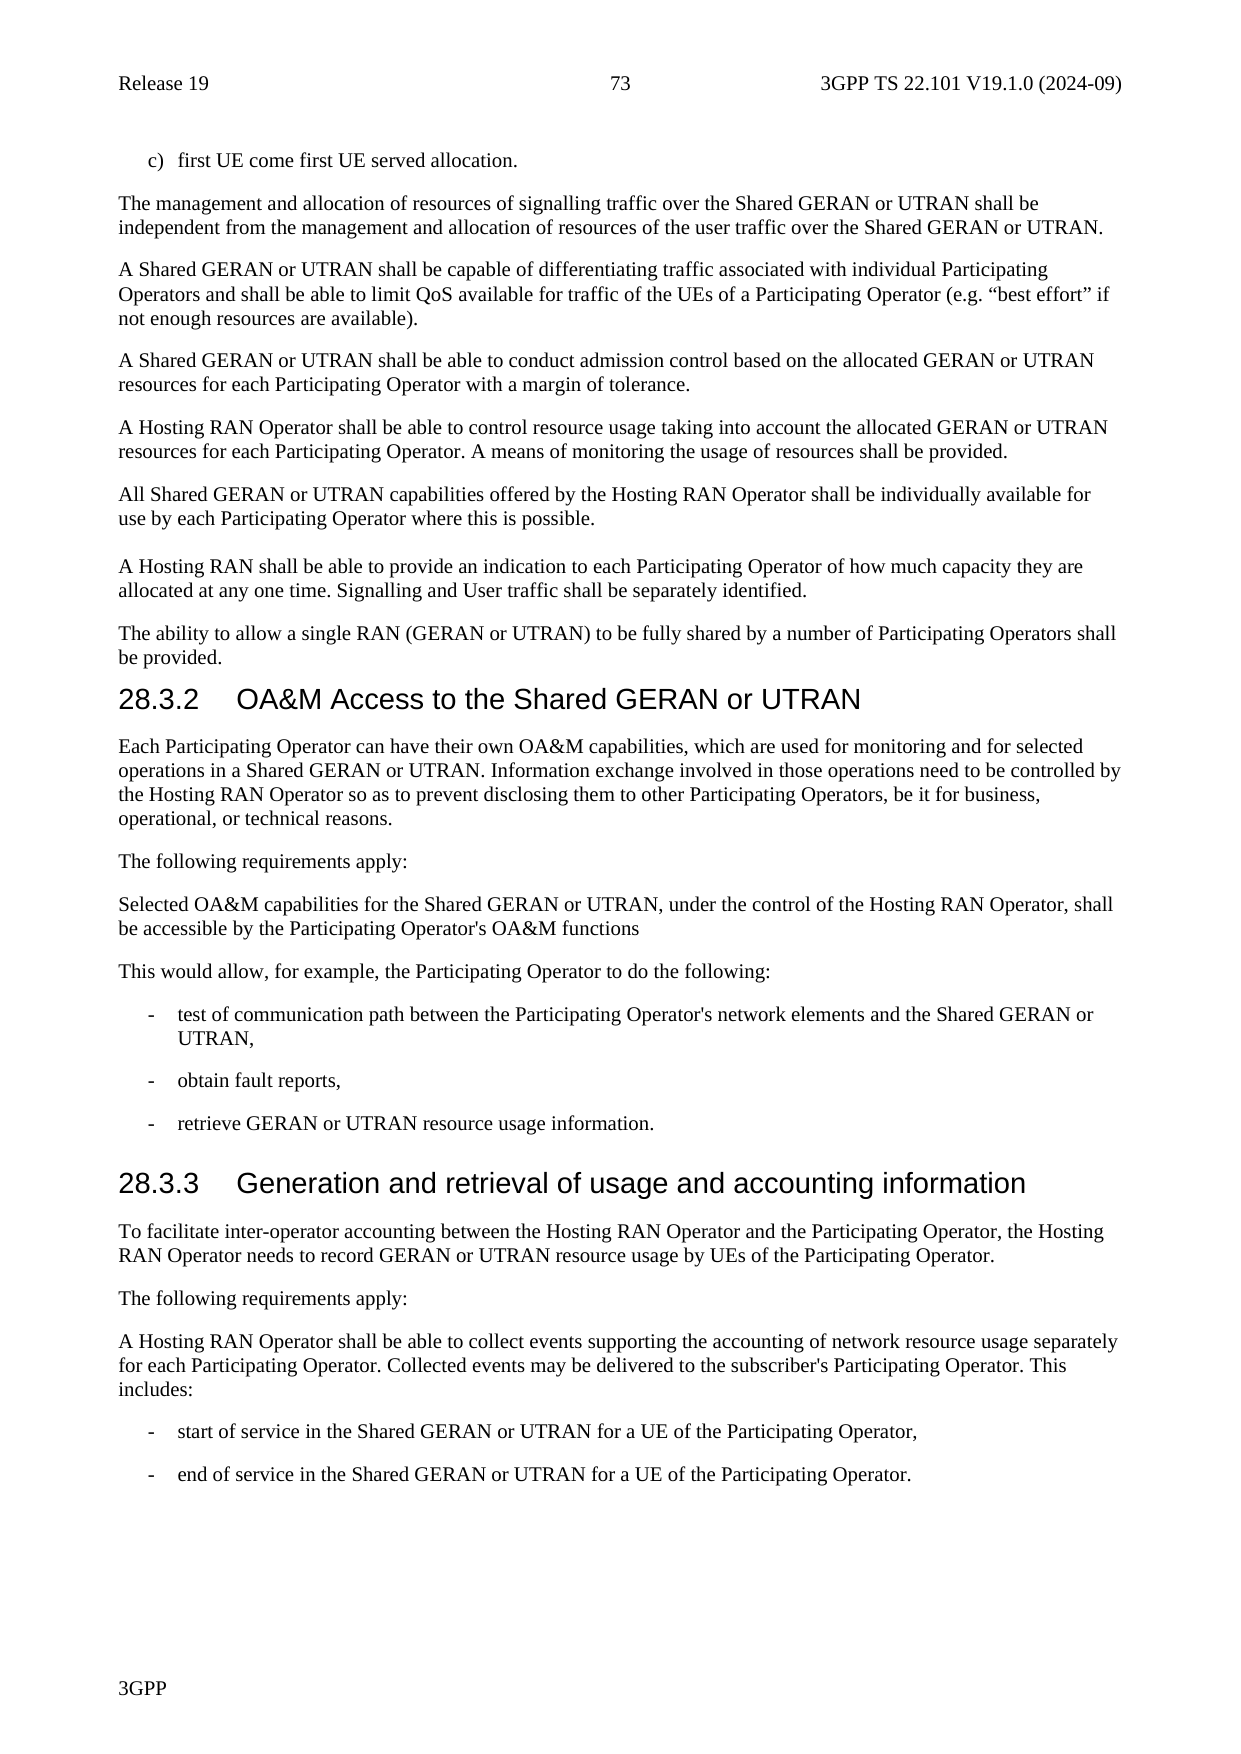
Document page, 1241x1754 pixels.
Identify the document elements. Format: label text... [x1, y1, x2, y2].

text Each Participating Operator can have their own OA&M capabilities, which are used for monitoring and for selected operations in a Shared GERAN or UTRAN. Information exchange involved in those operations need to be controlled by the Hosting RAN Operator so as to prevent disclosing them to other Participating Operators, be it for business, operational, or technical reasons. [118, 734, 1122, 830]
text A Shared GERAN or UTRAN shall be capable of differentiating traffic associated with individual Participating Operators and shall be able to limit QoS available for traffic of the UEs of a Participating Operator (e.g. “best effort” if not enough resources are available). [118, 257, 1122, 329]
text All Shared GERAN or UTRAN capabilities offered by the Hosting RAN Operator shall be individually available for use by each Participating Operator where this is possible. [118, 482, 1122, 530]
text A Hosting RAN shall be able to provide an indication to each Participating Operator of how much capacity they are allocated at any one time. Signalling and User traffic shall be separately identified. [118, 554, 1122, 602]
text This would allow, for example, the Participating Operator to do the following: [118, 959, 1122, 983]
text The management and allocation of resources of signalling traffic over the Shared GERAN or UTRAN shall be independent from the management and allocation of resources of the user traffic over the Shared GERAN or UTRAN. [118, 191, 1122, 239]
text - start of service in the Shared GERAN or UTRAN for a UE of the Participating Operator, [148, 1419, 1122, 1443]
text The ability to allow a single RAN (GERAN or UTRAN) to be fully shared by a number of Participating Operators shall be provided. [118, 621, 1122, 669]
text The following requirements apply: [118, 1286, 1122, 1310]
subtitle 28.3.3 Generation and retrieval of usage and accounting information [118, 1167, 1122, 1200]
text A Hosting RAN Operator shall be able to collect events supporting the accounting of network resource usage separately for each Participating Operator. Collected events may be delivered to the subscriber's Participating Operator. This includes: [118, 1328, 1122, 1401]
text The following requirements apply: [118, 849, 1122, 873]
text - retrieve GERAN or UTRAN resource usage information. [148, 1111, 1122, 1135]
text - end of service in the Shared GERAN or UTRAN for a UE of the Participating Operator. [148, 1462, 1122, 1486]
subtitle 28.3.2 OA&M Access to the Shared GERAN or UTRAN [118, 682, 1122, 715]
text - obtain fault reports, [148, 1068, 1122, 1092]
text To facilitate inter-operator accounting between the Hosting RAN Operator and the Participating Operator, the Hosting RAN Operator needs to record GERAN or UTRAN resource usage by UEs of the Participating Operator. [118, 1219, 1122, 1267]
text c) first UE come first UE served allocation. [148, 148, 1122, 172]
text A Shared GERAN or UTRAN shall be able to conduct admission control based on the allocated GERAN or UTRAN resources for each Participating Operator with a margin of tolerance. [118, 348, 1122, 396]
text Selected OA&M capabilities for the Shared GERAN or UTRAN, under the control of the Hosting RAN Operator, shall be accessible by the Participating Operator's OA&M functions [118, 892, 1122, 940]
text A Hosting RAN Operator shall be able to control resource usage taking into account the allocated GERAN or UTRAN resources for each Participating Operator. A means of monitoring the usage of resources shall be provided. [118, 415, 1122, 463]
text - test of communication path between the Participating Operator's network elements and the Shared GERAN or UTRAN, [148, 1002, 1122, 1050]
